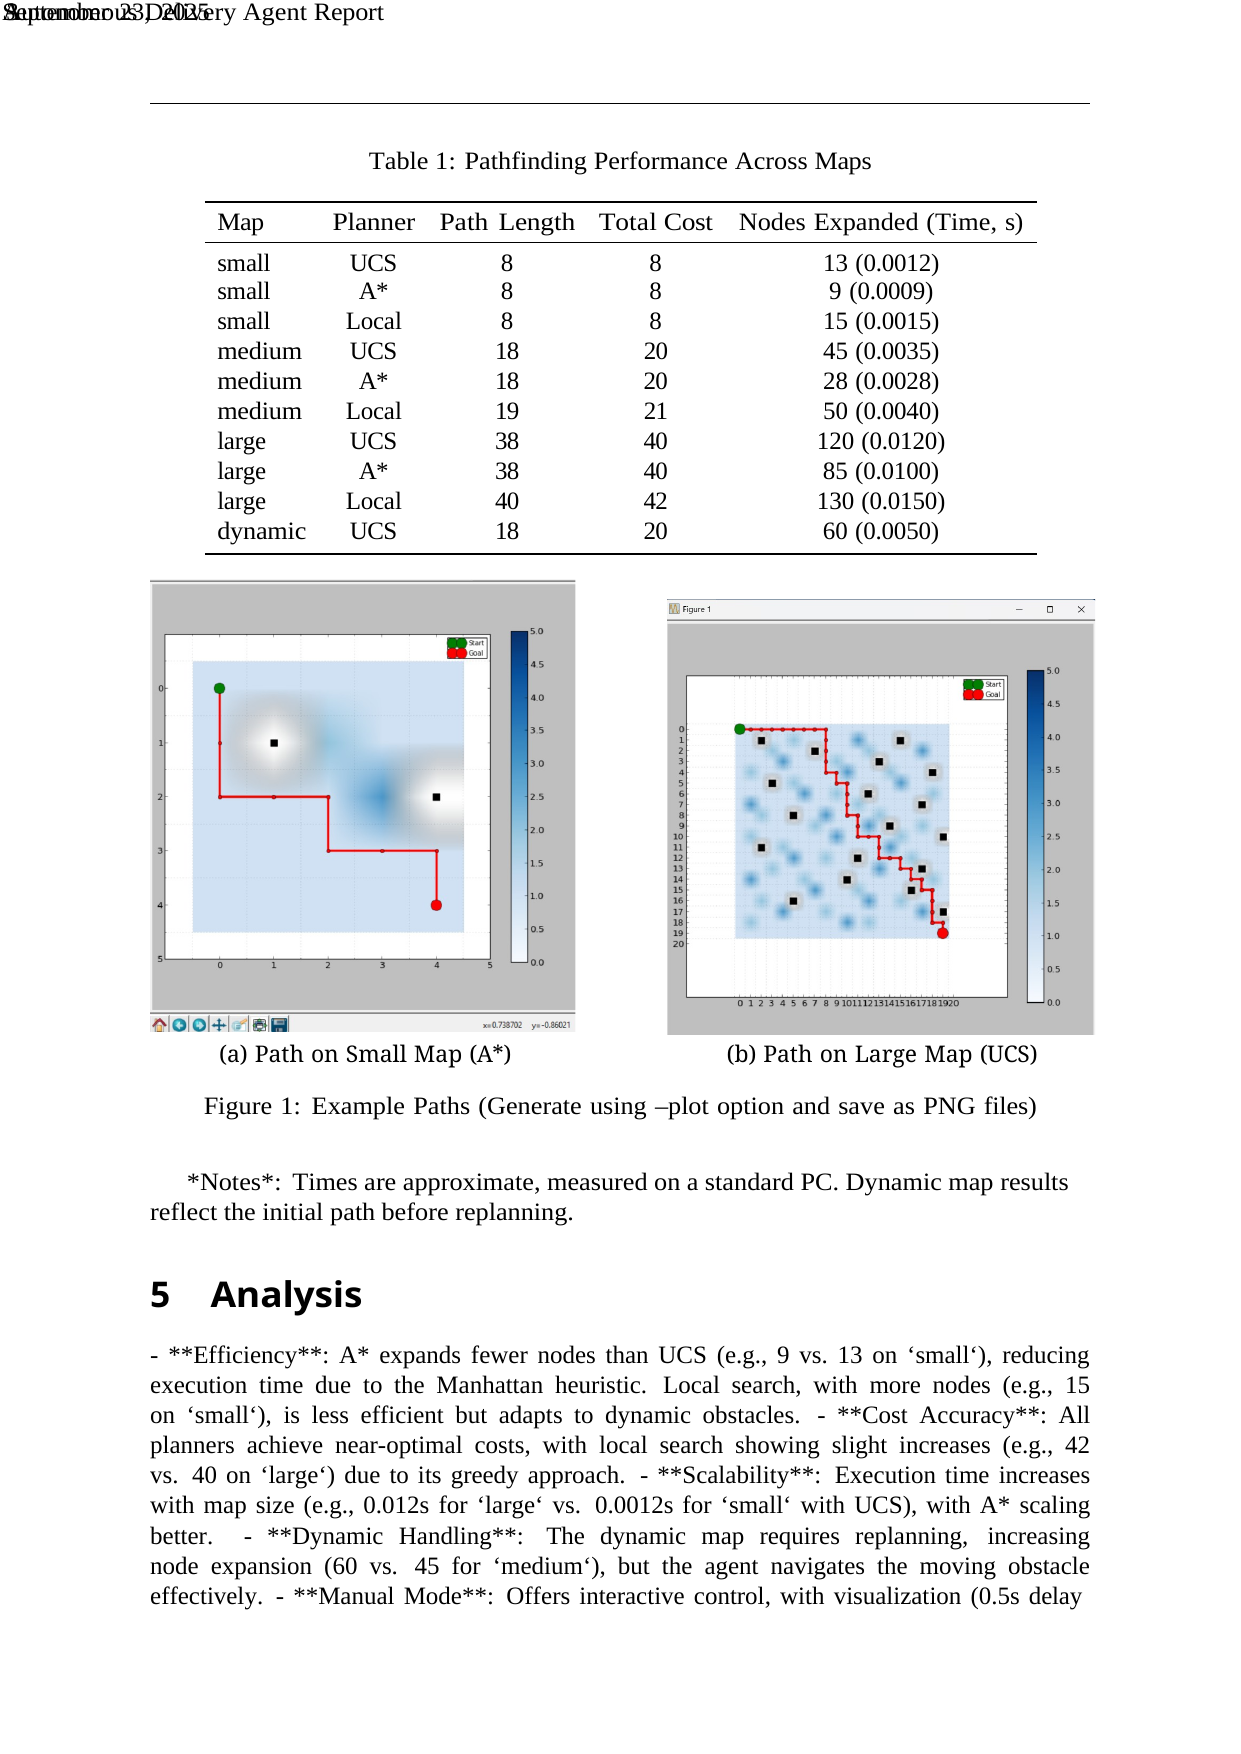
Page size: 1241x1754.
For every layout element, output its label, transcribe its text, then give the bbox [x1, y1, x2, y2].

table_cell medium [205, 368, 319, 398]
table_cell medium [205, 338, 319, 368]
table_cell 9 (0.0009) [725, 278, 1037, 308]
table_cell 20 [587, 368, 725, 398]
table_cell UCS [320, 518, 428, 553]
table_cell 38 [428, 428, 587, 458]
table_cell 18 [428, 518, 587, 553]
table_cell 15 (0.0015) [725, 308, 1037, 338]
table_cell A* [320, 458, 428, 488]
text Table 1: Pathfinding Performance Across Maps [148, 146, 1093, 175]
text *Notes*: Times are approximate, measured on a standard PC. Dynamic map results reflect the initial path before replanning. [150, 1167, 1134, 1226]
table_cell 38 [428, 458, 587, 488]
table_cell 18 [428, 368, 587, 398]
table_cell UCS [320, 338, 428, 368]
table_cell 8 [587, 278, 725, 308]
table_cell 120 (0.0120) [725, 428, 1037, 458]
table_cell small [205, 243, 319, 278]
table_cell 60 (0.0050) [725, 518, 1037, 553]
table_cell 13 (0.0012) [725, 243, 1037, 278]
table_header Total Cost [587, 203, 725, 242]
table_cell A* [320, 368, 428, 398]
text Figure 1: Example Paths (Generate using –plot option and save as PNG files) [148, 1091, 1093, 1120]
table_cell 85 (0.0100) [725, 458, 1037, 488]
table_cell 28 (0.0028) [725, 368, 1037, 398]
table_header Planner [320, 203, 428, 242]
table_cell 50 (0.0040) [725, 398, 1037, 428]
table_header Path Length [428, 203, 587, 242]
table_cell 8 [428, 243, 587, 278]
table_cell Local [320, 308, 428, 338]
table_cell 21 [587, 398, 725, 428]
table_cell 40 [587, 458, 725, 488]
table_cell small [205, 308, 319, 338]
picture [150, 579, 576, 1032]
table_cell large [205, 458, 319, 488]
table_cell A* [320, 278, 428, 308]
table_cell 45 (0.0035) [725, 338, 1037, 368]
table_cell 20 [587, 518, 725, 553]
table_cell 40 [587, 428, 725, 458]
table_cell medium [205, 398, 319, 428]
table_cell 18 [428, 338, 587, 368]
table_cell large [205, 488, 319, 518]
table_cell 40 [428, 488, 587, 518]
table_cell 8 [428, 308, 587, 338]
table_cell 130 (0.0150) [725, 488, 1037, 518]
text - **Efficiency**: A* expands fewer nodes than UCS (e.g., 9 vs. 13 on ‘small‘), reducing execution time due to the Manhattan heuristic. Local search, with more nodes (e.g., 15 on ‘small‘), is less efficient but adapts to dynamic obstacles. - **Cost Accuracy**: All planners achieve near-optimal costs, with local search showing slight increases (e.g., 42 vs. 40 on ‘large‘) due to its greedy approach. - **Scalability**: Execution time increases with map size (e.g., 0.012s for ‘large‘ vs. 0.0012s for ‘small‘ with UCS), with A* scaling better. - **Dynamic Handling**: The dynamic map requires replanning, increasing node expansion (60 vs. 45 for ‘medium‘), but the agent navigates the moving obstacle effectively. - **Manual Mode**: Offers interactive control, with visualization (0.5s delay [150, 1340, 1091, 1610]
table_cell small [205, 278, 319, 308]
table_header Map [205, 203, 319, 242]
table_cell 20 [587, 338, 725, 368]
table_cell Local [320, 488, 428, 518]
table_cell Local [320, 398, 428, 428]
subtitle Analysis [150, 1270, 1240, 1318]
table_cell 8 [587, 243, 725, 278]
table_cell UCS [320, 243, 428, 278]
table_cell 19 [428, 398, 587, 428]
table_cell 8 [428, 278, 587, 308]
table_cell 42 [587, 488, 725, 518]
table_cell large [205, 428, 319, 458]
table_header Nodes Expanded (Time, s) [725, 203, 1037, 242]
table_cell 8 [587, 308, 725, 338]
table_cell dynamic [205, 518, 319, 553]
table_cell UCS [320, 428, 428, 458]
